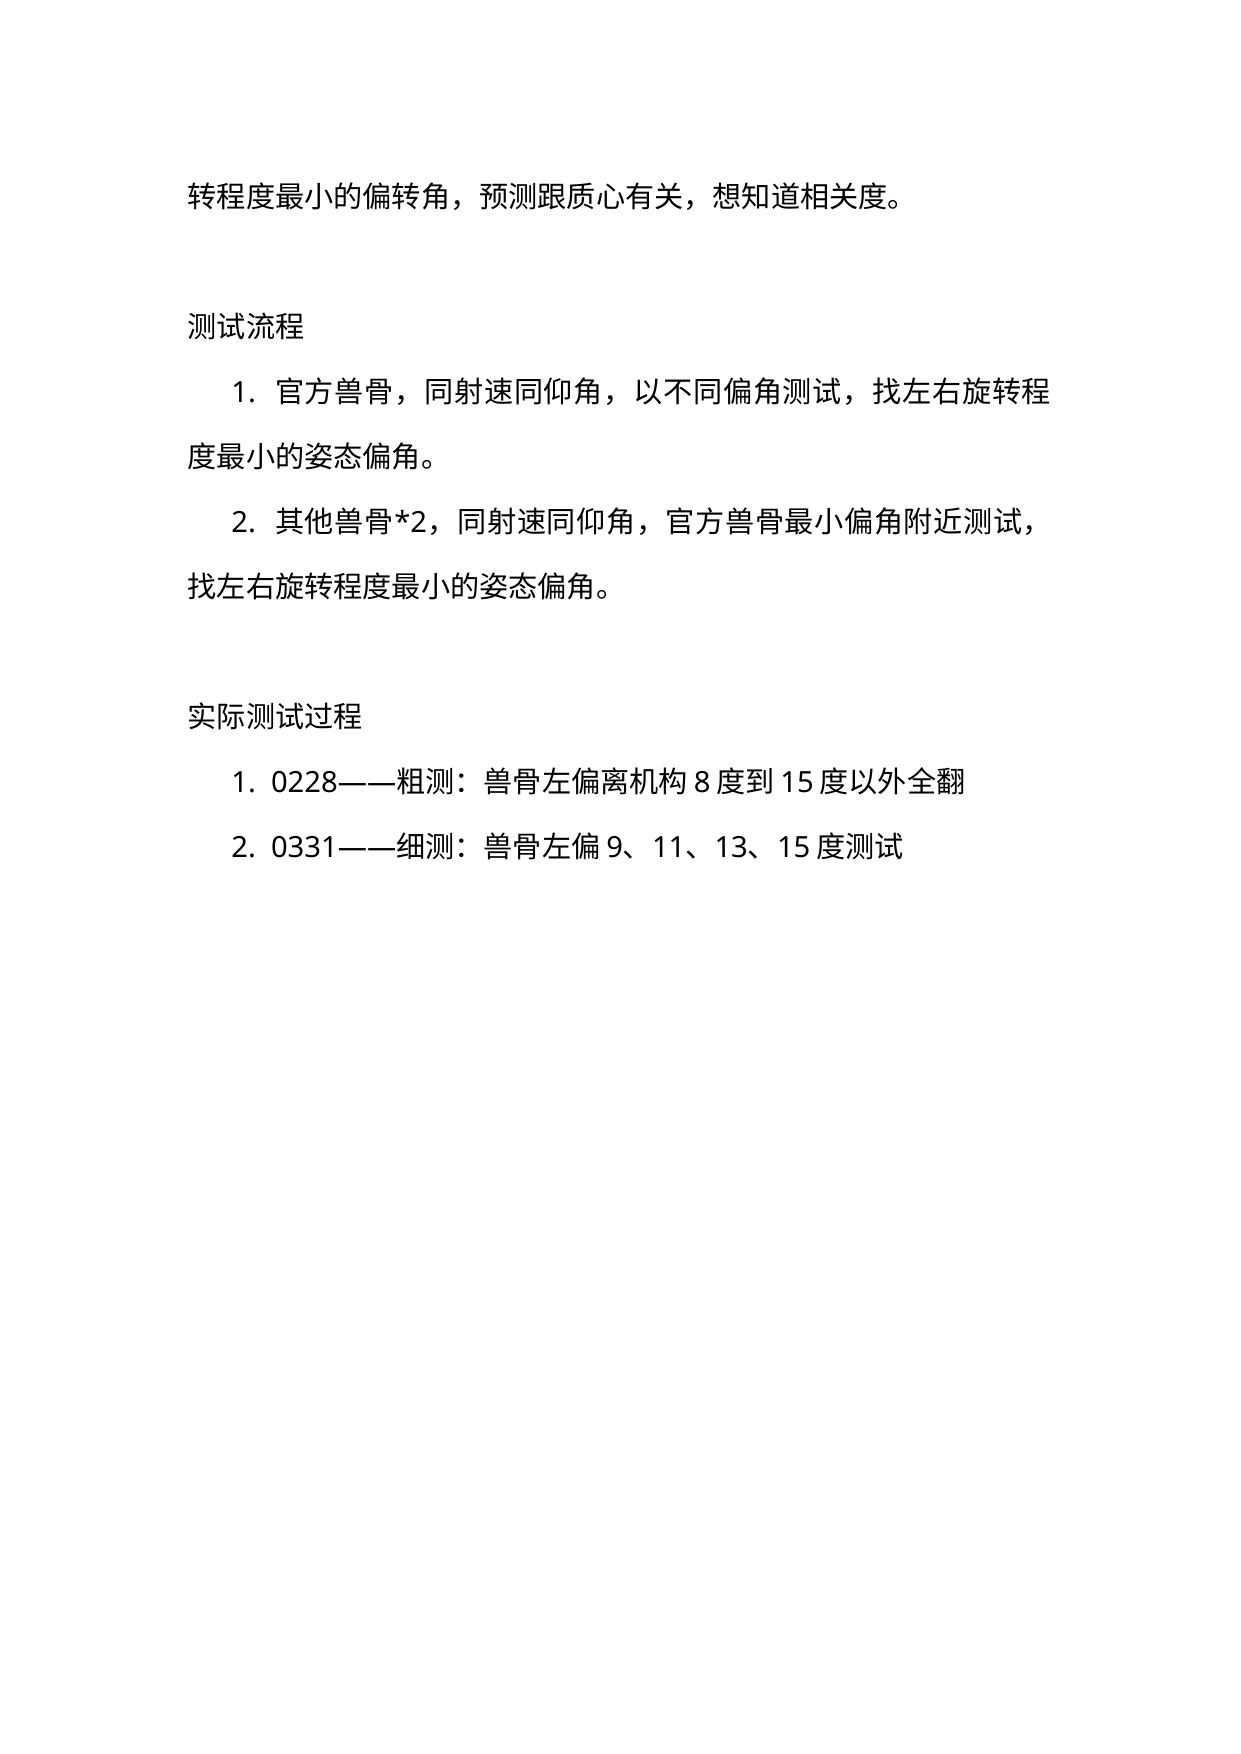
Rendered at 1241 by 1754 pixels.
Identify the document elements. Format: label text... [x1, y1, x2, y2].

list 其他兽骨*2，同射速同仰角，官方兽骨最小偏角附近测试，找左右旋转程度最小的姿态偏角。 [187, 487, 1053, 617]
list 0228——粗测：兽骨左偏离机构8度到15度以外全翻 [187, 747, 1053, 812]
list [187, 162, 1053, 227]
text 实际测试过程 [187, 682, 1053, 747]
list 0331——细测：兽骨左偏9、11、13、15度测试 [187, 812, 1053, 877]
text 测试流程 [187, 292, 1053, 357]
list 官方兽骨，同射速同仰角，以不同偏角测试，找左右旋转程度最小的姿态偏角。 [187, 357, 1053, 487]
